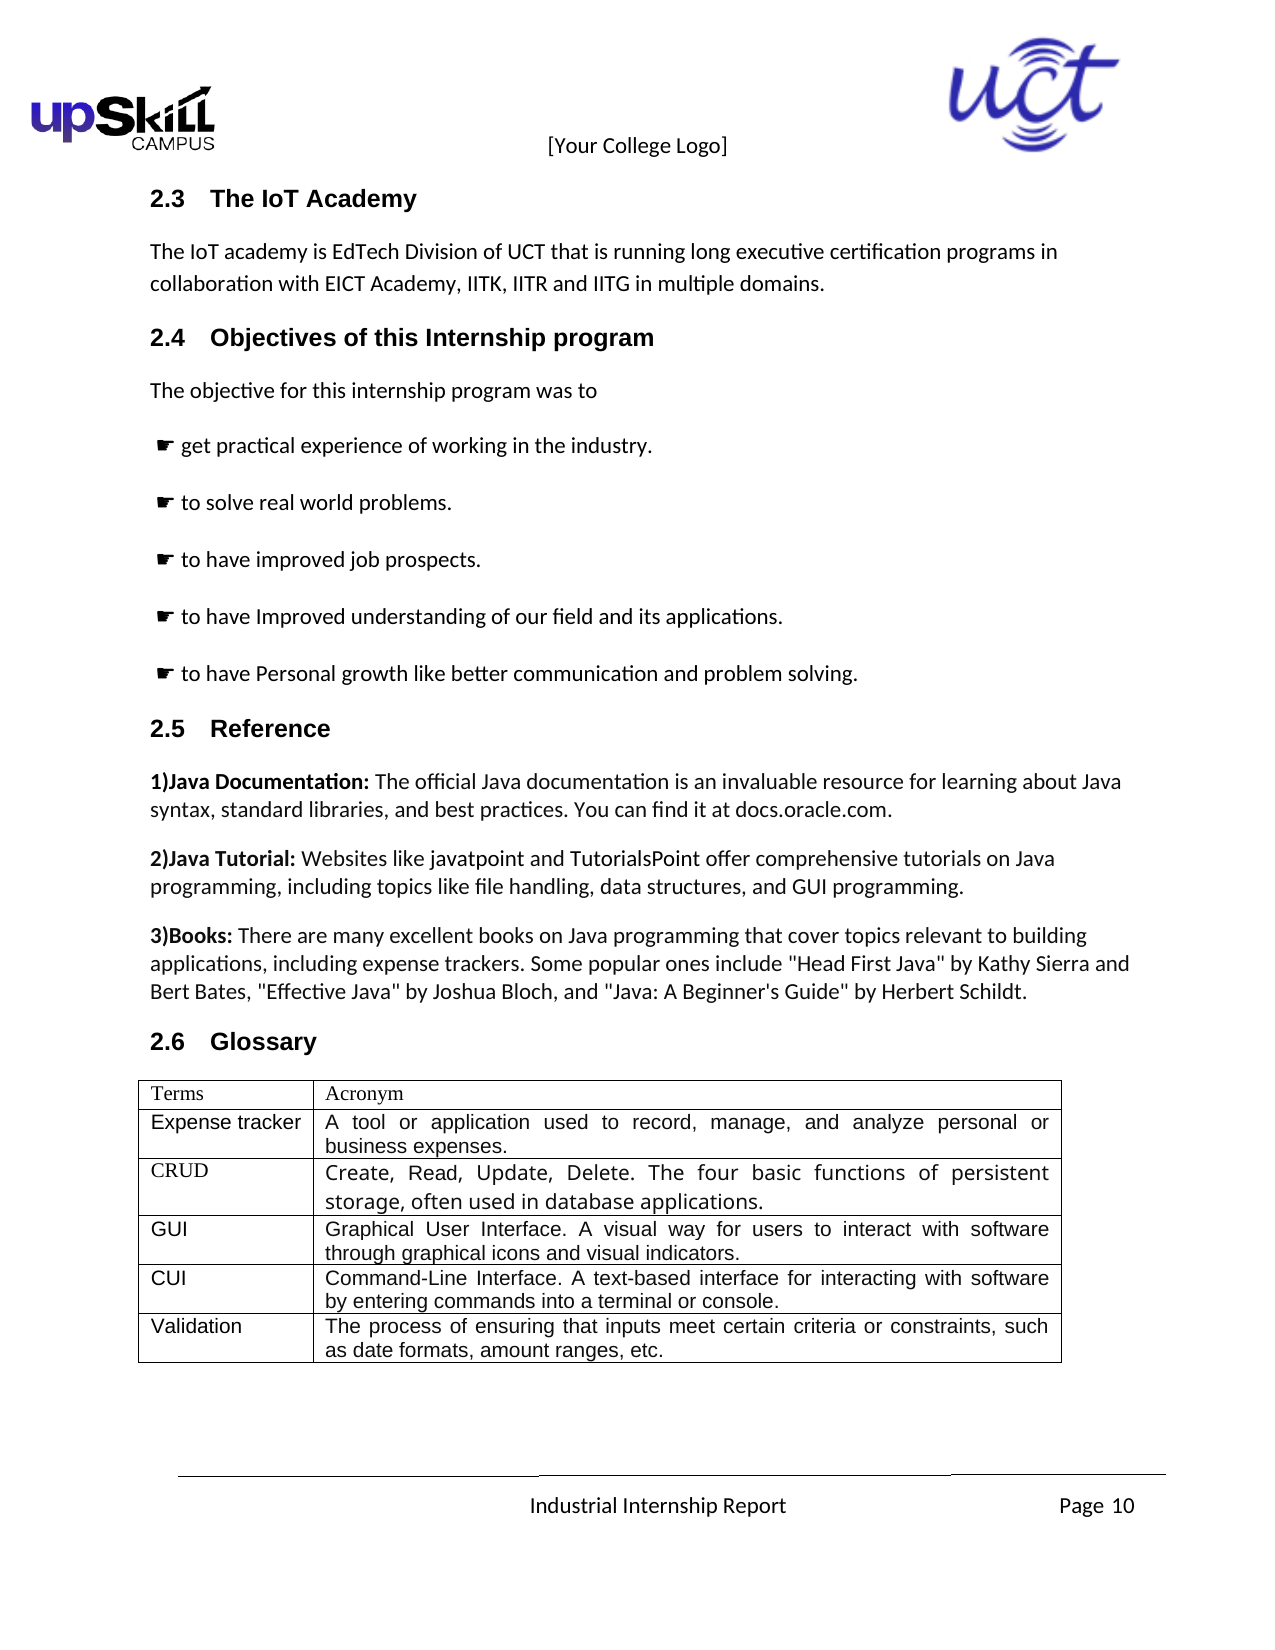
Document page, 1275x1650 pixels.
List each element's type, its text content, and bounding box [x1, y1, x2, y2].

text 2)Java Tutorial: Websites like javatpoint and TutorialsPoint offer comprehensive tutorials on Java programming, including topics like file handling, data structures, and GUI programming. [150, 844, 1134, 900]
text 1)Java Documentation: The official Java documentation is an invaluable resource for learning about Java syntax, standard libraries, and best practices. You can find it at docs.oracle.com. [150, 767, 1134, 823]
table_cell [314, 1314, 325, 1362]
table_cell Graphical User Interface. A visual way for users to interact with software through graphical icons and visual indicators. [741, 1216, 1061, 1264]
table_cell Create, Read, Update, Delete. The four basic functions of persistent storage, often used in database applications. [764, 1159, 1061, 1215]
text The IoT academy is EdTech Division of UCT that is running long executive certification programs in collaboration with EICT Academy, IITK, IITR and IITG in multiple domains. [150, 237, 1134, 297]
table_cell GUI [139, 1216, 313, 1264]
subtitle Objectives of this Internship program [150, 326, 1134, 351]
text ☛ to have improved job prospects. [150, 543, 1134, 574]
subtitle Reference [150, 717, 1134, 742]
table_cell Validation [139, 1314, 313, 1362]
table_cell The process of ensuring that inputs meet certain criteria or constraints, such as date formats, amount ranges, etc. [664, 1314, 1061, 1362]
text The objective for this internship program was to [150, 376, 1134, 404]
text ☛ get practical experience of working in the industry. [150, 429, 1134, 461]
picture [0, 73, 246, 154]
picture [946, 28, 1125, 154]
text ☛ to have Improved understanding of our field and its applications. [150, 600, 1134, 631]
table_cell Expense tracker [139, 1110, 313, 1157]
table_cell A tool or application used to record, manage, and analyze personal or business expenses. [314, 1110, 1061, 1157]
text ☛ to solve real world problems. [150, 486, 1134, 517]
table_cell CRUD [139, 1159, 313, 1215]
subtitle Glossary [150, 1030, 1134, 1055]
subtitle The IoT Academy [150, 187, 1134, 212]
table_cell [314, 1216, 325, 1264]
text ☛ to have Personal growth like better communication and problem solving. [150, 657, 1134, 688]
table_cell Command-Line Interface. A text-based interface for interacting with software by entering commands into a terminal or console. [780, 1265, 1061, 1313]
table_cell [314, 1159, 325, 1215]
table_header Terms [139, 1081, 313, 1108]
table_header Acronym [314, 1081, 1061, 1108]
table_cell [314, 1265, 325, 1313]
table_cell CUI [139, 1265, 313, 1313]
